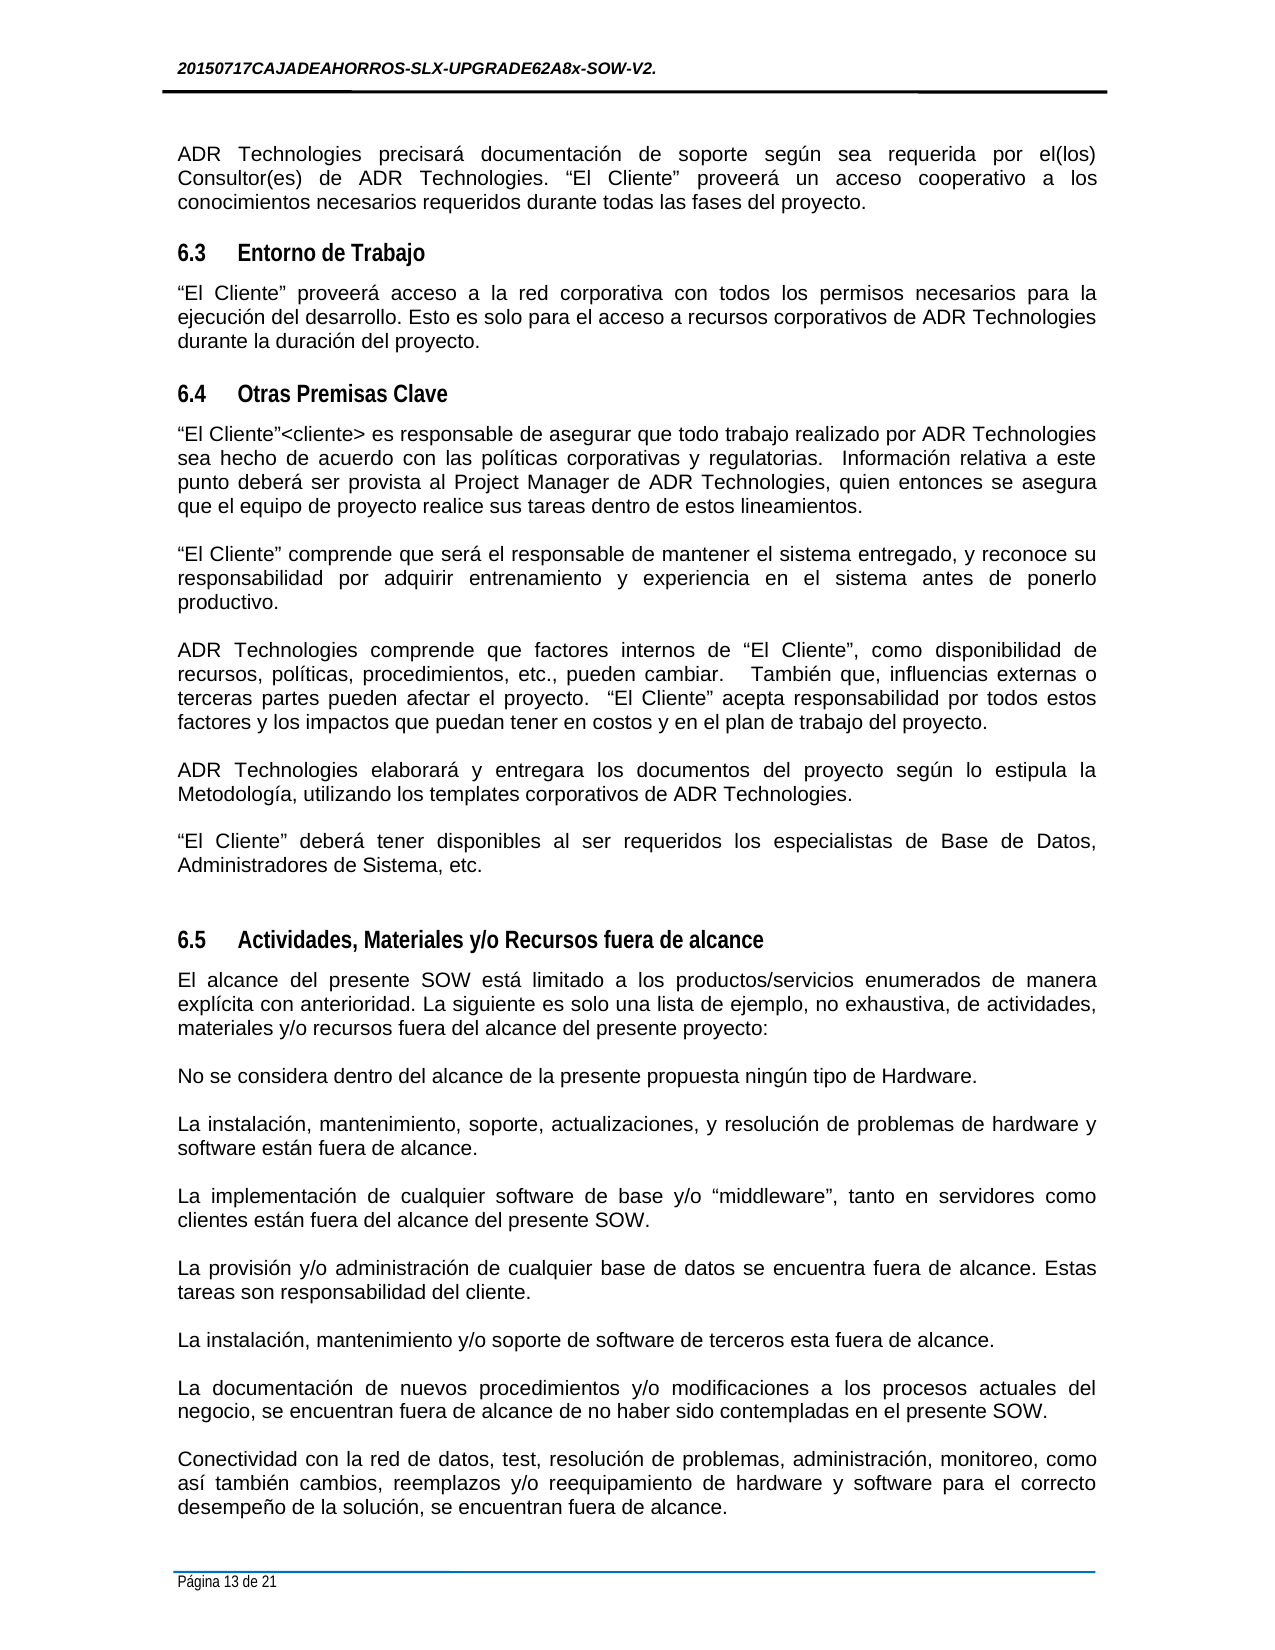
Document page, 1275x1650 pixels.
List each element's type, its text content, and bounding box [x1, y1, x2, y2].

text “El Cliente” deberá tener disponibles al ser requeridos los especialistas de Base de Datos, Administradores de Sistema, etc. [177, 829, 1098, 877]
text “El Cliente” comprende que será el responsable de mantener el sistema entregado, y reconoce su responsabilidad por adquirir entrenamiento y experiencia en el sistema antes de ponerlo productivo. [177, 542, 1098, 614]
text “El Cliente” es responsable de asegurar que todo trabajo realizado por ADR Technologies sea hecho de acuerdo con las políticas corporativas y regulatorias. Información relativa a este punto deberá ser provista al Project Manager de ADR Technologies, quien entonces se asegura que el equipo de proyecto realice sus tareas dentro de estos lineamientos. [177, 422, 1098, 518]
text No se considera dentro del alcance de la presente propuesta ningún tipo de Hardware. [177, 1064, 1098, 1088]
text ADR Technologies precisará documentación de soporte según sea requerida por el(los) Consultor(es) de ADR Technologies. “El Cliente” proveerá un acceso cooperativo a los conocimientos necesarios requeridos durante todas las fases del proyecto. [177, 142, 1098, 214]
text ADR Technologies elaborará y entregara los documentos del proyecto según lo estipula la Metodología, utilizando los templates corporativos de ADR Technologies. [177, 757, 1098, 805]
text El alcance del presente SOW está limitado a los productos/servicios enumerados de manera explícita con anterioridad. La siguiente es solo una lista de ejemplo, no exhaustiva, de actividades, materiales y/o recursos fuera del alcance del presente proyecto: [177, 968, 1098, 1040]
text La provisión y/o administración de cualquier base de datos se encuentra fuera de alcance. Estas tareas son responsabilidad del cliente. [177, 1256, 1098, 1303]
text La implementación de cualquier software de base y/o “middleware”, tanto en servidores como clientes están fuera del alcance del presente SOW. [177, 1184, 1098, 1232]
text ADR Technologies comprende que factores internos de “El Cliente”, como disponibilidad de recursos, políticas, procedimientos, etc., pueden cambiar. También que, influencias externas o terceras partes pueden afectar el proyecto. “El Cliente” acepta responsabilidad por todos estos factores y los impactos que puedan tener en costos y en el plan de trabajo del proyecto. [177, 638, 1098, 733]
text La instalación, mantenimiento, soporte, actualizaciones, y resolución de problemas de hardware y software están fuera de alcance. [177, 1112, 1098, 1160]
text “El Cliente” proveerá acceso a la red corporativa con todos los permisos necesarios para la ejecución del desarrollo. Esto es solo para el acceso a recursos corporativos de ADR Technologies durante la duración del proyecto. [177, 281, 1098, 353]
text La documentación de nuevos procedimientos y/o modificaciones a los procesos actuales del negocio, se encuentran fuera de alcance de no haber sido contempladas en el presente SOW. [177, 1375, 1098, 1423]
text Conectividad con la red de datos, test, resolución de problemas, administración, monitoreo, como así también cambios, reemplazos y/o reequipamiento de hardware y software para el correcto desempeño de la solución, se encuentran fuera de alcance. [177, 1447, 1098, 1519]
subtitle Entorno de Trabajo [177, 238, 1098, 267]
text La instalación, mantenimiento y/o soporte de software de terceros esta fuera de alcance. [177, 1327, 1098, 1351]
subtitle Actividades, Materiales y/o Recursos fuera de alcance [177, 925, 1098, 954]
subtitle Otras Premisas Clave [177, 379, 1098, 408]
